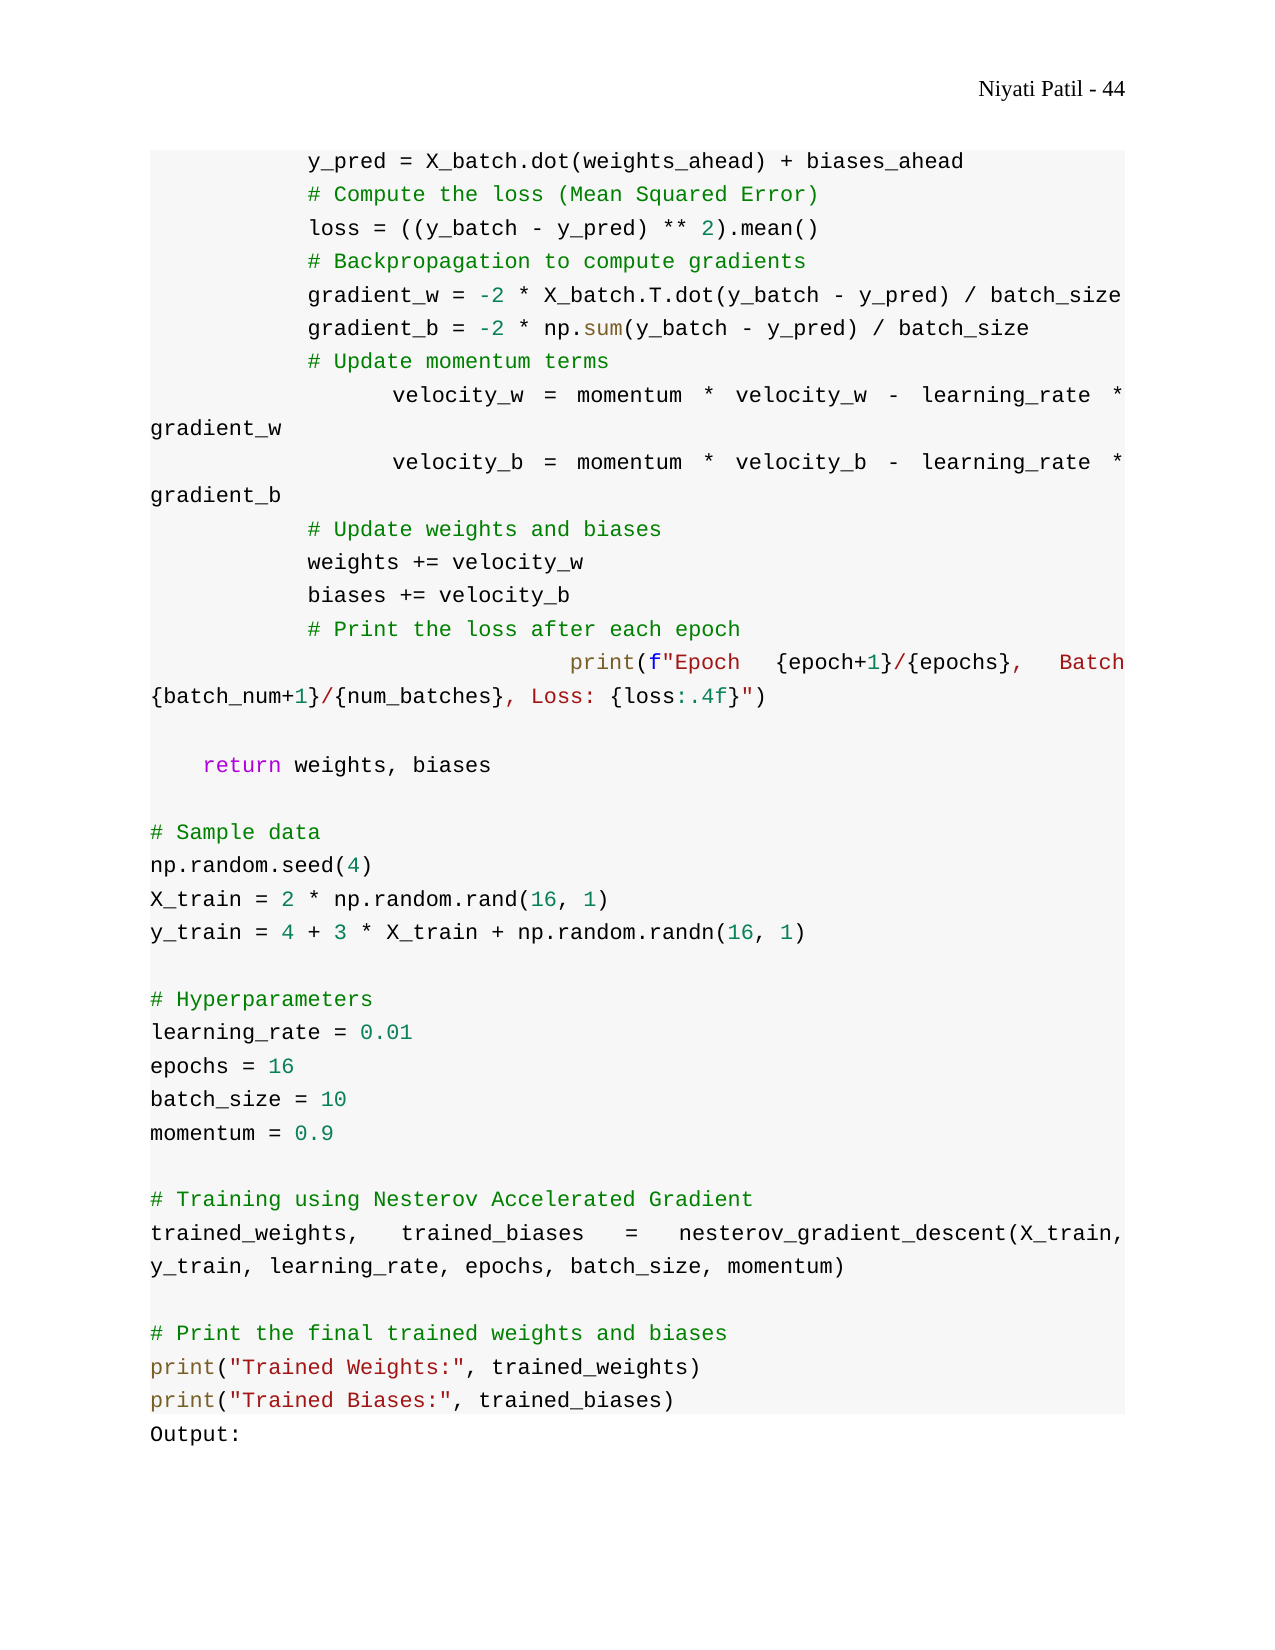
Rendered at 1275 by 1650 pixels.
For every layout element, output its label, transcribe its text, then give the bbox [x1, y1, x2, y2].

text momentum = 0.9 [150, 1122, 1125, 1147]
text # Print the final trained weights and biases [150, 1322, 1125, 1347]
text print("Trained Weights:", trained_weights) [150, 1356, 1125, 1381]
text print(f"Epoch {epoch+1}/{epochs}, Batch {batch_num+1}/{num_batches}, Loss: {loss:.4f}") [150, 652, 1125, 710]
text velocity_w = momentum * velocity_w - learning_rate * gradient_w [150, 384, 1125, 442]
text np.random.seed(4) [150, 854, 1125, 879]
text # Backpropagation to compute gradients [150, 250, 1125, 275]
text learning_rate = 0.01 [150, 1021, 1125, 1046]
text # Print the loss after each epoch [150, 618, 1125, 643]
text y_train = 4 + 3 * X_train + np.random.randn(16, 1) [150, 921, 1125, 946]
text # Training using Nesterov Accelerated Gradient [150, 1189, 1125, 1213]
text # Update weights and biases [150, 518, 1125, 543]
text loss = ((y_batch - y_pred) ** 2).mean() [150, 217, 1125, 242]
text print("Trained Biases:", trained_biases) [150, 1389, 1125, 1414]
text biases += velocity_b [150, 585, 1125, 609]
text X_train = 2 * np.random.rand(16, 1) [150, 888, 1125, 912]
text gradient_b = -2 * np.sum(y_batch - y_pred) / batch_size [150, 317, 1125, 342]
text trained_weights, trained_biases = nesterov_gradient_descent(X_train, y_train, learning_rate, epochs, batch_size, momentum) [150, 1222, 1125, 1280]
text epochs = 16 [150, 1055, 1125, 1080]
text weights += velocity_w [150, 551, 1125, 576]
text return weights, biases [150, 754, 1125, 779]
text # Sample data [150, 821, 1125, 846]
text y_pred = X_batch.dot(weights_ahead) + biases_ahead [150, 150, 1125, 175]
text # Hyperparameters [150, 988, 1125, 1013]
text # Compute the loss (Mean Squared Error) [150, 183, 1125, 208]
text gradient_w = -2 * X_batch.T.dot(y_batch - y_pred) / batch_size [150, 284, 1125, 308]
text # Update momentum terms [150, 351, 1125, 375]
text batch_size = 10 [150, 1088, 1125, 1113]
text velocity_b = momentum * velocity_b - learning_rate * gradient_b [150, 451, 1125, 509]
text Output: [150, 1423, 1125, 1447]
